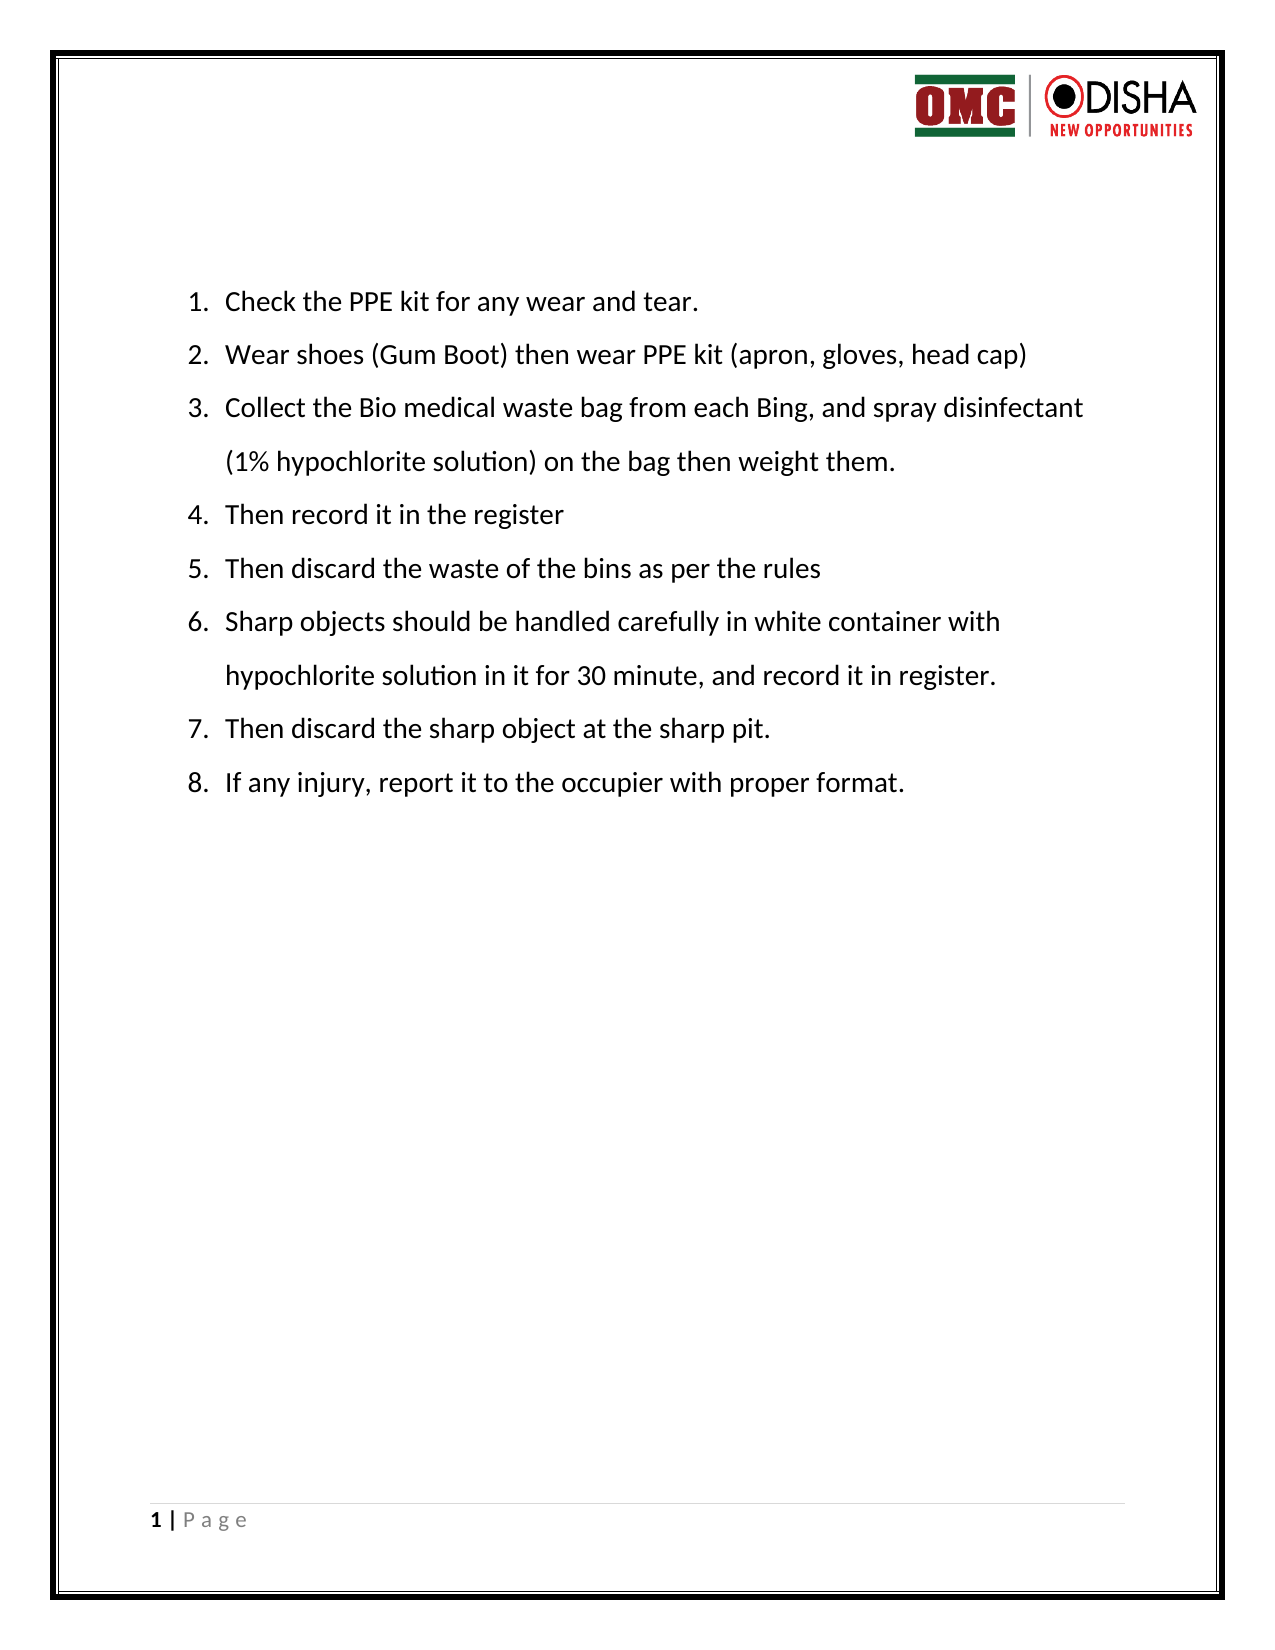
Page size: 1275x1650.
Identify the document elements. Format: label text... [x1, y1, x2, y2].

list Collect the Bio medical waste bag from each Bing, and spray disinfectant (1% hypochlorite solution) on the bag then weight them. [187, 389, 1125, 479]
list Then discard the sharp object at the sharp pit. [187, 710, 1125, 746]
list Sharp objects should be handled carefully in white container with hypochlorite solution in it for 30 minute, and record it in register. [187, 603, 1125, 692]
picture [914, 74, 1197, 137]
list If any injury, report it to the occupier with proper format. [187, 764, 1125, 799]
list Then record it in the register [187, 496, 1125, 532]
list Then discard the waste of the bins as per the rules [187, 550, 1125, 586]
list Wear shoes (Gum Boot) then wear PPE kit (apron, gloves, head cap) [187, 336, 1125, 372]
list Check the PPE kit for any wear and tear. [187, 283, 1125, 318]
